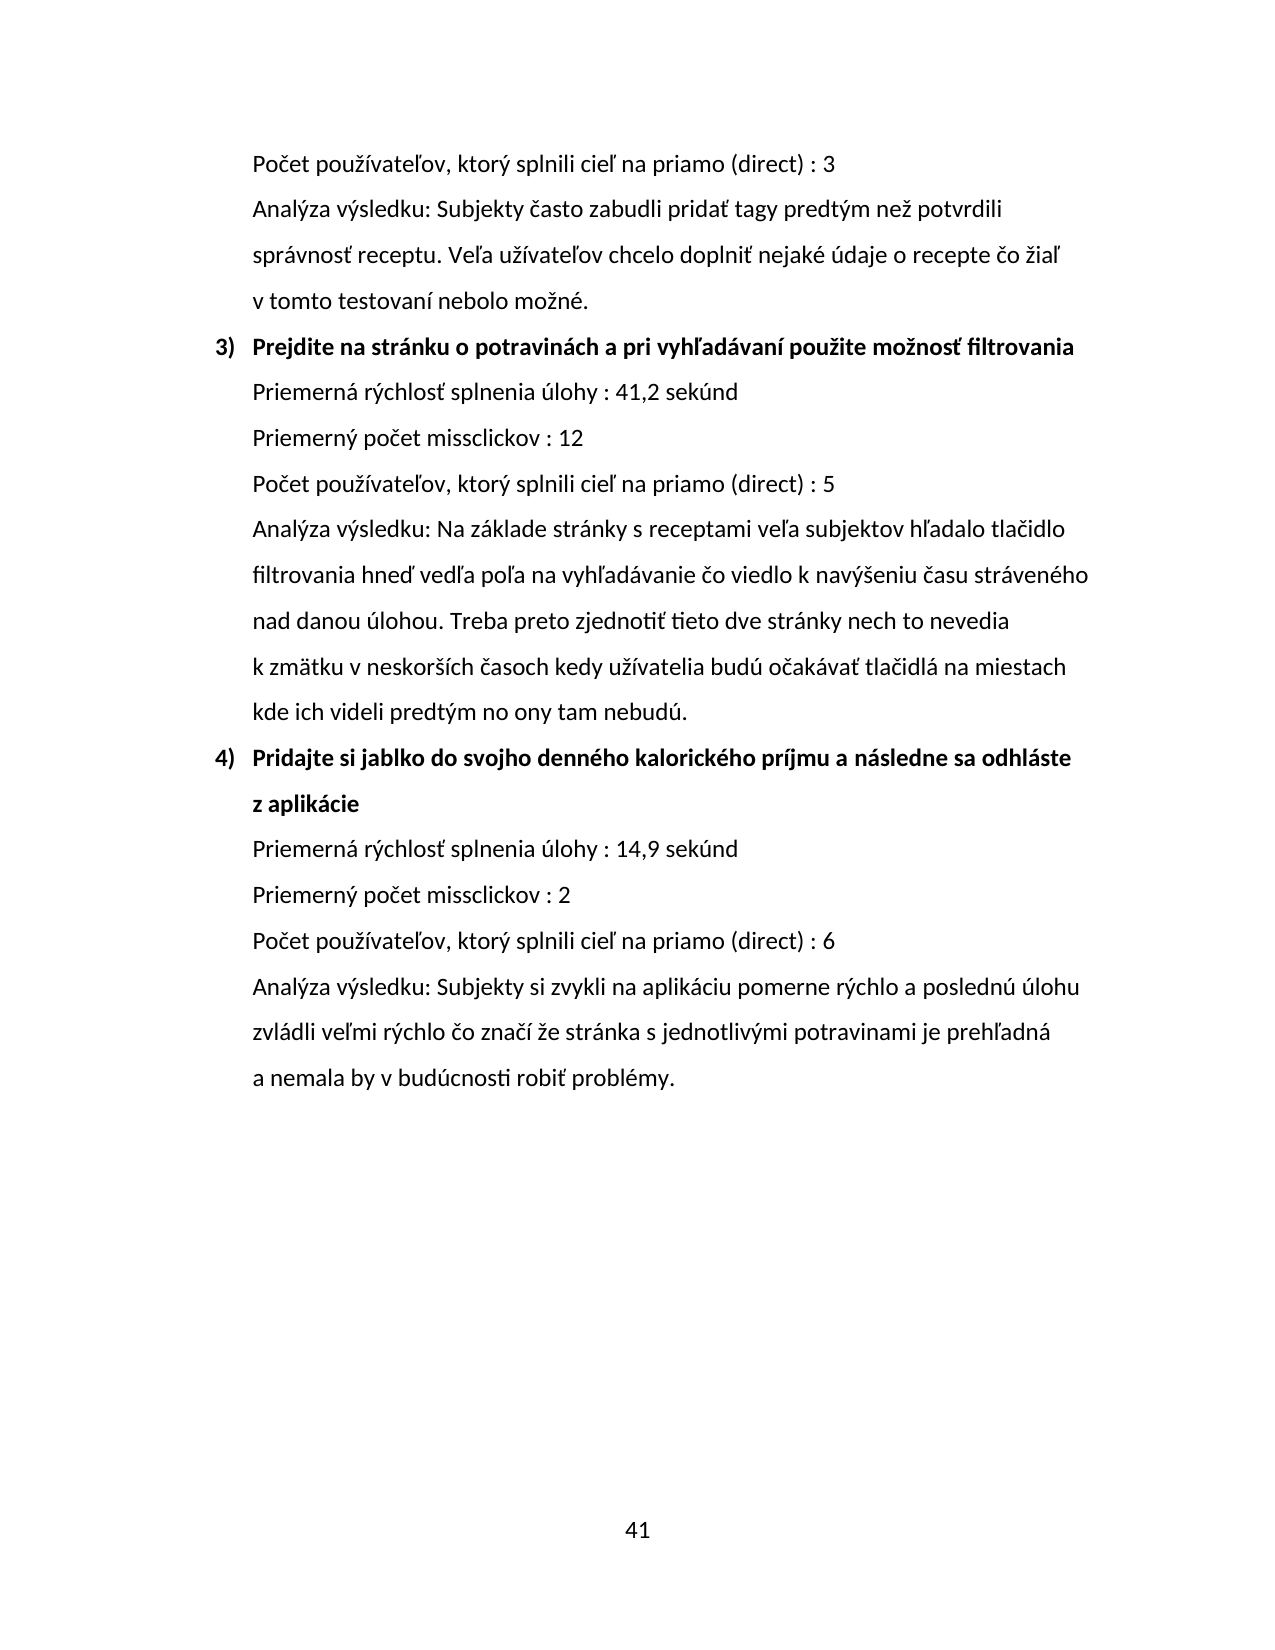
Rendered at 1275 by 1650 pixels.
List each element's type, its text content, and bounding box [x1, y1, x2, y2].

text Analýza výsledku: Subjekty často zabudli pridať tagy predtým než potvrdili správnosť receptu. Veľa užívateľov chcelo doplniť nejaké údaje o recepte čo žiaľ v tomto testovaní nebolo možné. [252, 193, 1098, 315]
text Priemerný počet missclickov : 12 [252, 422, 1098, 453]
text Počet používateľov, ktorý splnili cieľ na priamo (direct) : 6 [252, 925, 1098, 956]
text Priemerný počet missclickov : 2 [252, 879, 1098, 910]
text Analýza výsledku: Subjekty si zvykli na aplikáciu pomerne rýchlo a poslednú úlohu zvládli veľmi rýchlo čo značí že stránka s jednotlivými potravinami je prehľadná a nemala by v budúcnosti robiť problémy. [252, 971, 1098, 1093]
list Pridajte si jablko do svojho denného kalorického príjmu a následne sa odhláste z aplikácie [215, 742, 1098, 818]
text Počet používateľov, ktorý splnili cieľ na priamo (direct) : 5 [252, 468, 1098, 498]
text Počet používateľov, ktorý splnili cieľ na priamo (direct) : 3 [252, 148, 1098, 178]
text Priemerná rýchlosť splnenia úlohy : 14,9 sekúnd [252, 834, 1098, 864]
list Prejdite na stránku o potravinách a pri vyhľadávaní použite možnosť filtrovania [215, 331, 1098, 361]
text Priemerná rýchlosť splnenia úlohy : 41,2 sekúnd [252, 376, 1098, 407]
text Analýza výsledku: Na základe stránky s receptami veľa subjektov hľadalo tlačidlo filtrovania hneď vedľa poľa na vyhľadávanie čo viedlo k navýšeniu času stráveného nad danou úlohou. Treba preto zjednotiť tieto dve stránky nech to nevedia k zmätku v neskorších časoch kedy užívatelia budú očakávať tlačidlá na miestach kde ich videli predtým no ony tam nebudú. [252, 513, 1098, 727]
